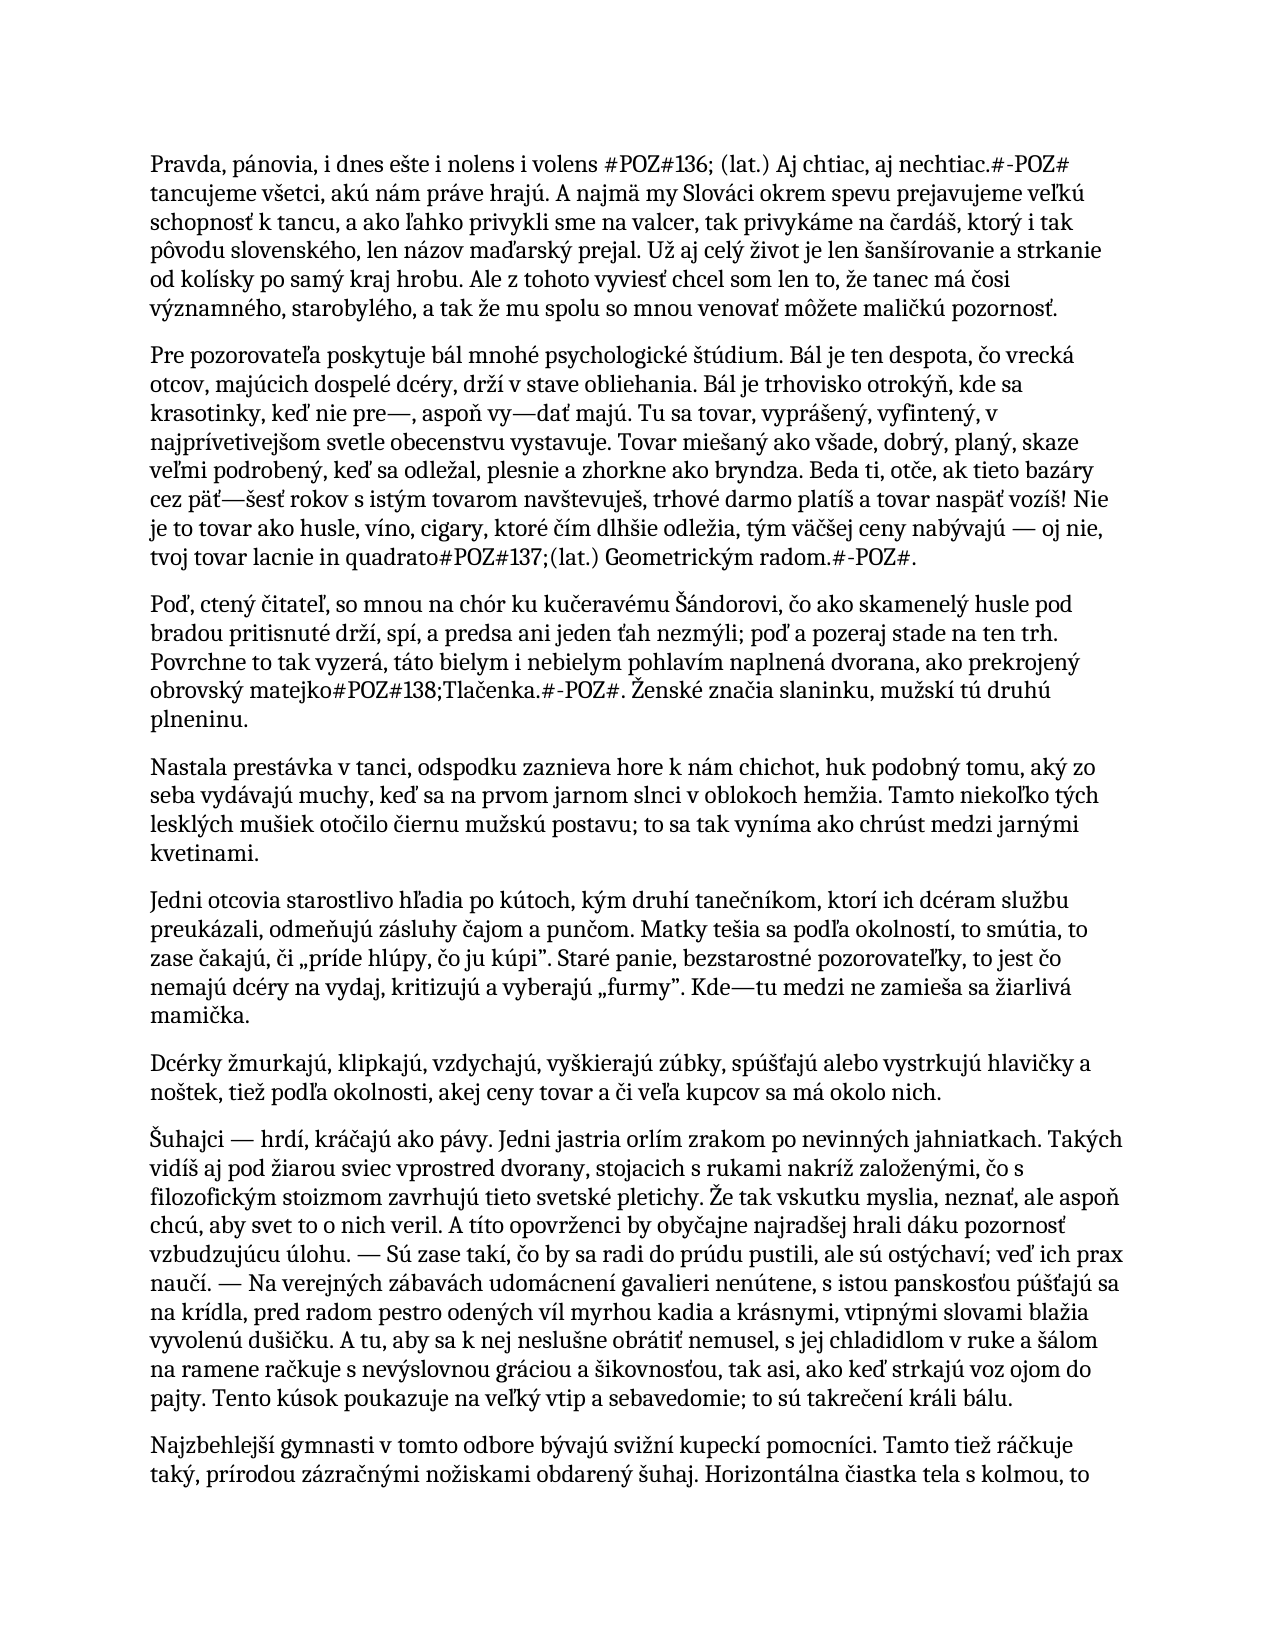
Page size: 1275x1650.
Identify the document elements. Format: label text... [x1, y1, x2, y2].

text Nastala prestávka v tanci, odspodku zaznieva hore k nám chichot, huk podobný tomu, aký zo seba vydávajú muchy, keď sa na prvom jarnom slnci v oblokoch hemžia. Tamto niekoľko tých lesklých mušiek otočilo čiernu mužskú postavu; to sa tak vyníma ako chrúst medzi jarnými kvetinami. [150, 752, 1125, 867]
text Pre pozorovateľa poskytuje bál mnohé psychologické štúdium. Bál je ten despota, čo vrecká otcov, majúcich dospelé dcéry, drží v stave obliehania. Bál je trhovisko otrokýň, kde sa krasotinky, keď nie pre—, aspoň vy—dať majú. Tu sa tovar, vyprášený, vyfintený, v najprívetivejšom svetle obecenstvu vystavuje. Tovar miešaný ako všade, dobrý, planý, skaze veľmi podrobený, keď sa odležal, plesnie a zhorkne ako bryndza. Beda ti, otče, ak tieto bazáry cez päť—šesť rokov s istým tovarom navštevuješ, trhové darmo platíš a tovar naspäť vozíš! Nie je to tovar ako husle, víno, cigary, ktoré čím dlhšie odležia, tým väčšej ceny nabývajú — oj nie, tvoj tovar lacnie in quadrato#POZ#137;(lat.) Geometrickým radom.#-POZ#. [150, 341, 1125, 571]
text Poď, ctený čitateľ, so mnou na chór ku kučeravému Šándorovi, čo ako skamenelý husle pod bradou pritisnuté drží, spí, a predsa ani jeden ťah nezmýli; poď a pozeraj stade na ten trh. Povrchne to tak vyzerá, táto bielym i nebielym pohlavím naplnená dvorana, ako prekrojený obrovský matejko#POZ#138;Tlačenka.#-POZ#. Ženské značia slaninku, mužskí tú druhú plneninu. [150, 590, 1125, 734]
text Pravda, pánovia, i dnes ešte i nolens i volens #POZ#136; (lat.) Aj chtiac, aj nechtiac.#-POZ# tancujeme všetci, akú nám práve hrajú. A najmä my Slováci okrem spevu prejavujeme veľkú schopnosť k tancu, a ako ľahko privykli sme na valcer, tak privykáme na čardáš, ktorý i tak pôvodu slovenského, len názov maďarský prejal. Už aj celý život je len šanšírovanie a strkanie od kolísky po samý kraj hrobu. Ale z tohoto vyviesť chcel som len to, že tanec má čosi významného, starobylého, a tak že mu spolu so mnou venovať môžete maličkú pozornosť. [150, 150, 1125, 322]
text Šuhajci — hrdí, kráčajú ako pávy. Jedni jastria orlím zrakom po nevinných jahniatkach. Takých vidíš aj pod žiarou sviec vprostred dvorany, stojacich s rukami nakríž založenými, čo s filozofickým stoizmom zavrhujú tieto svetské pletichy. Že tak vskutku myslia, neznať, ale aspoň chcú, aby svet to o nich veril. A títo opovrženci by obyčajne najradšej hrali dáku pozornosť vzbudzujúcu úlohu. — Sú zase takí, čo by sa radi do prúdu pustili, ale sú ostýchaví; veď ich prax naučí. — Na verejných zábavách udomácnení gavalieri nenútene, s istou panskosťou púšťajú sa na krídla, pred radom pestro odených víl myrhou kadia a krásnymi, vtipnými slovami blažia vyvolenú dušičku. A tu, aby sa k nej neslušne obrátiť nemusel, s jej chladidlom v ruke a šálom na ramene račkuje s nevýslovnou gráciou a šikovnosťou, tak asi, ako keď strkajú voz ojom do pajty. Tento kúsok poukazuje na veľký vtip a sebavedomie; to sú takrečení králi bálu. [150, 1125, 1125, 1412]
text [150, 1431, 1125, 1489]
text Dcérky žmurkajú, klipkajú, vzdychajú, vyškierajú zúbky, spúšťajú alebo vystrkujú hlavičky a noštek, tiež podľa okolnosti, akej ceny tovar a či veľa kupcov sa má okolo nich. [150, 1049, 1125, 1106]
text Jedni otcovia starostlivo hľadia po kútoch, kým druhí tanečníkom, ktorí ich dcéram službu preukázali, odmeňujú zásluhy čajom a punčom. Matky tešia sa podľa okolností, to smútia, to zase čakajú, či „príde hlúpy, čo ju kúpi”. Staré panie, bezstarostné pozorovateľky, to jest čo nemajú dcéry na vydaj, kritizujú a vyberajú „furmy”. Kde—tu medzi ne zamieša sa žiarlivá mamička. [150, 886, 1125, 1030]
